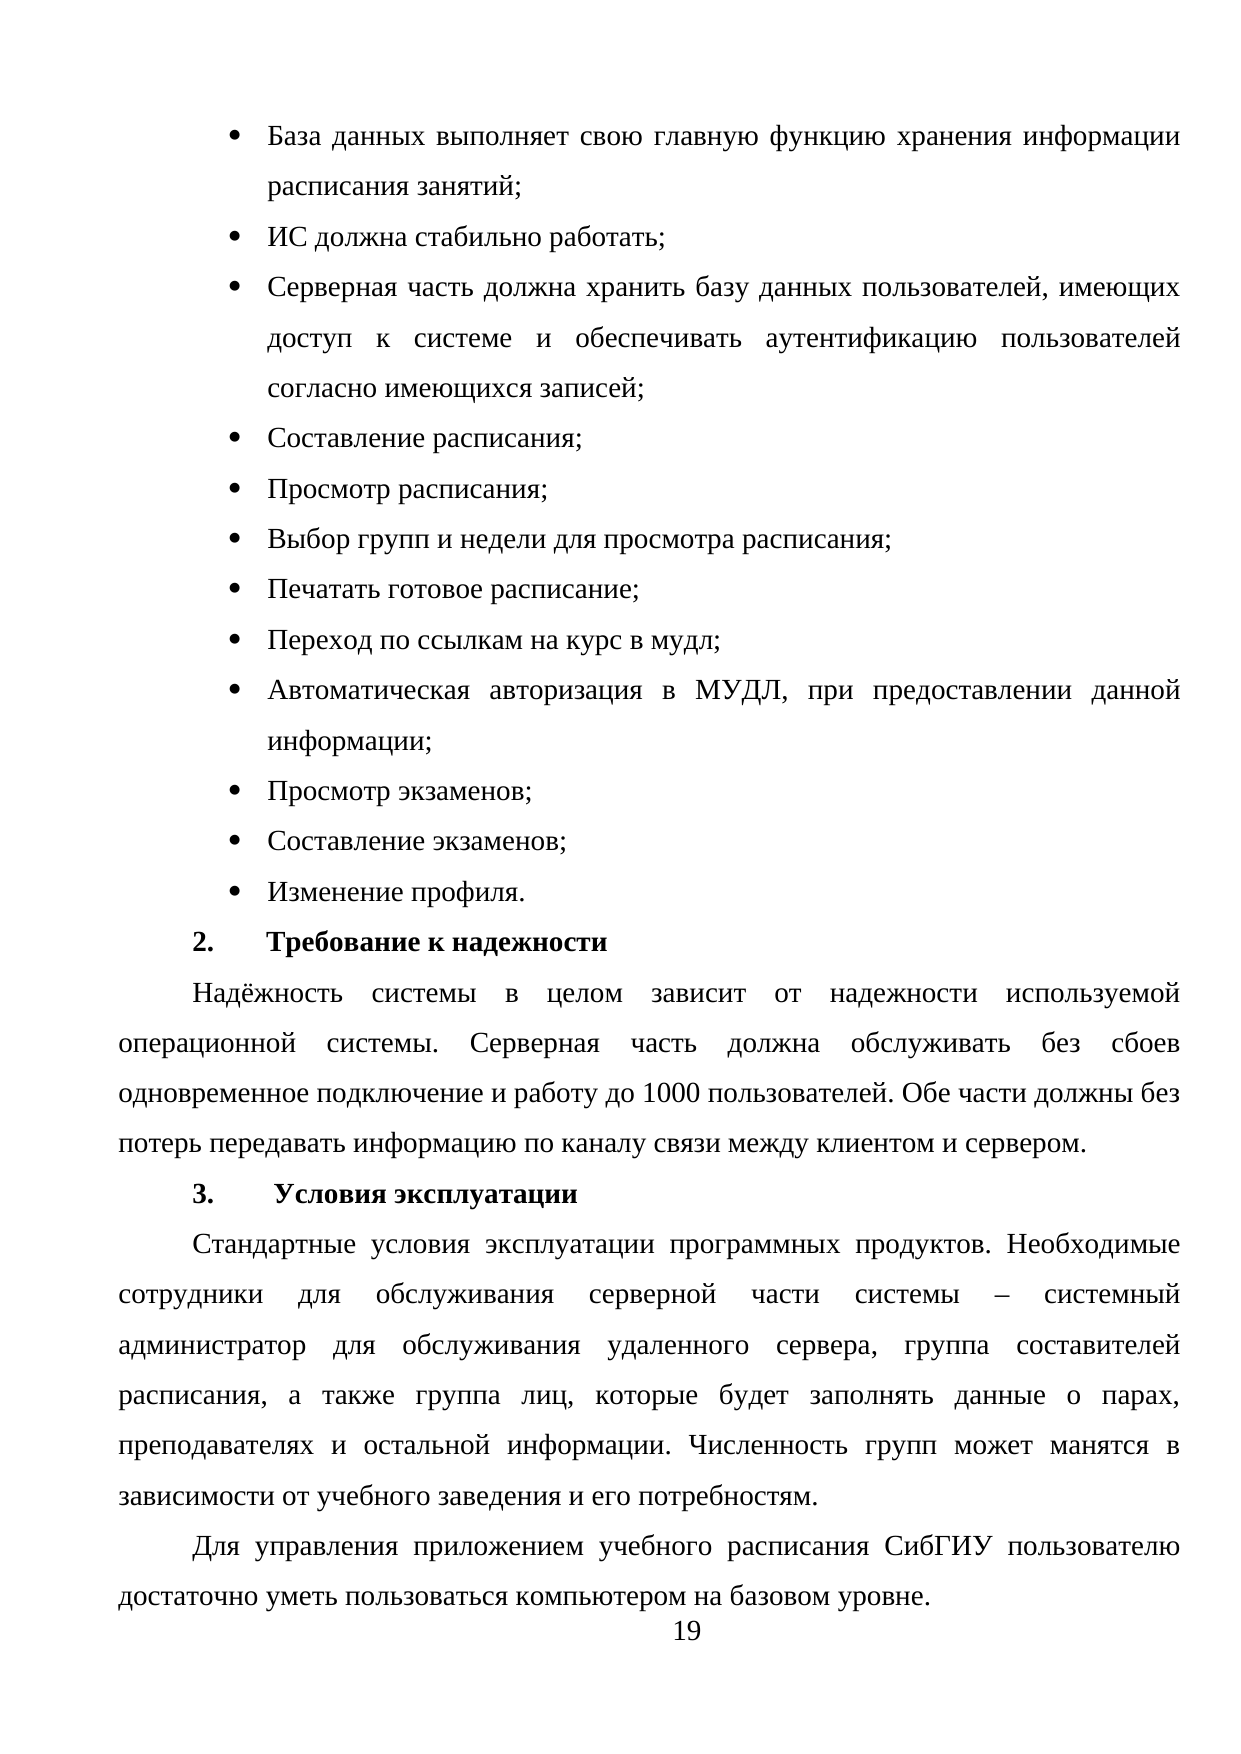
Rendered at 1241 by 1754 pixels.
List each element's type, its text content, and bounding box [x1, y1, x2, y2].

list Переход по ссылкам на курс в мудл; [229, 622, 1181, 656]
list Автоматическая авторизация в МУДЛ, при предоставлении данной информации; [229, 672, 1181, 756]
list Требование к надежности [118, 924, 1181, 958]
list Серверная часть должна хранить базу данных пользователей, имеющих доступ к системе и обеспечивать аутентификацию пользователей согласно имеющихся записей; [229, 269, 1181, 403]
list Условия эксплуатации [118, 1176, 1181, 1209]
list Выбор групп и недели для просмотра расписания; [229, 521, 1181, 555]
list Составление расписания; [229, 420, 1181, 454]
list Изменение профиля. [229, 874, 1181, 908]
text Стандартные условия эксплуатации программных продуктов. Необходимые сотрудники для обслуживания серверной части системы – системный администратор для обслуживания удаленного сервера, группа составителей расписания, а также группа лиц, которые будет заполнять данные о парах, преподавателях и остальной информации. Численность групп может манятся в зависимости от учебного заведения и его потребностям. [118, 1226, 1181, 1511]
list ИС должна стабильно работать; [229, 219, 1181, 252]
list База данных выполняет свою главную функцию хранения информации расписания занятий; [229, 118, 1181, 202]
list Просмотр экзаменов; [229, 773, 1181, 807]
text Для управления приложением учебного расписания СибГИУ пользователю достаточно уметь пользоваться компьютером на базовом уровне. [118, 1528, 1181, 1612]
list Печатать готовое расписание; [229, 572, 1181, 605]
text Надёжность системы в целом зависит от надежности используемой операционной системы. Серверная часть должна обслуживать без сбоев одновременное подключение и работу до 1000 пользователей. Обе части должны без потерь передавать информацию по каналу связи между клиентом и сервером. [118, 975, 1181, 1159]
list Просмотр расписания; [229, 471, 1181, 504]
list Составление экзаменов; [229, 823, 1181, 857]
